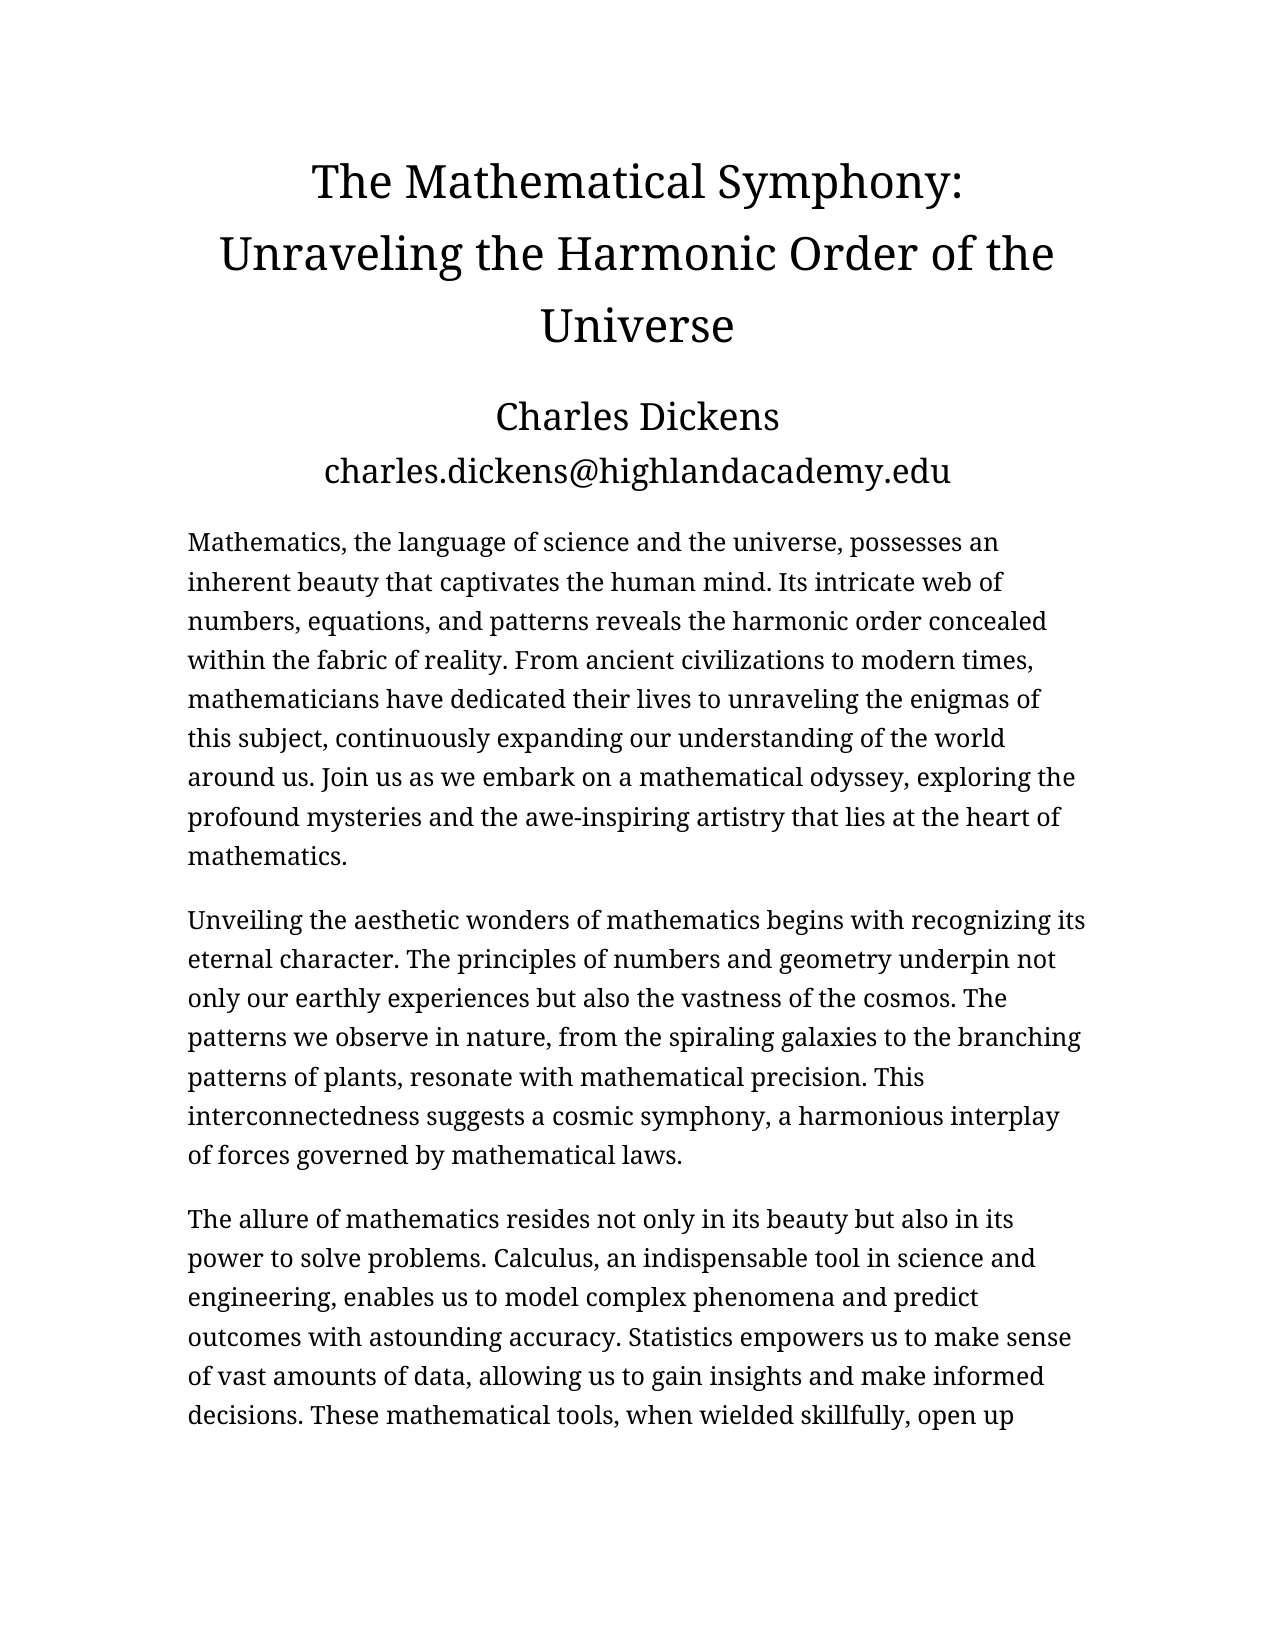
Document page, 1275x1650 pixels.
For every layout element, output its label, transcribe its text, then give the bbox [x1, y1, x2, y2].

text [187, 1202, 1087, 1432]
text Charles Dickens charles.dickens@highlandacademy.edu [187, 390, 1087, 493]
text The Mathematical Symphony: Unraveling the Harmonic Order of the Universe [187, 150, 1087, 356]
text Mathematics, the language of science and the universe, possesses an inherent beauty that captivates the human mind. Its intricate web of numbers, equations, and patterns reveals the harmonic order concealed within the fabric of reality. From ancient civilizations to modern times, mathematicians have dedicated their lives to unraveling the enigmas of this subject, continuously expanding our understanding of the world around us. Join us as we embark on a mathematical odyssey, exploring the profound mysteries and the awe-inspiring artistry that lies at the heart of mathematics. [187, 525, 1087, 872]
text Unveiling the aesthetic wonders of mathematics begins with recognizing its eternal character. The principles of numbers and geometry underpin not only our earthly experiences but also the vastness of the cosmos. The patterns we observe in nature, from the spiraling galaxies to the branching patterns of plants, resonate with mathematical precision. This interconnectedness suggests a cosmic symphony, a harmonious interplay of forces governed by mathematical laws. [187, 902, 1087, 1172]
